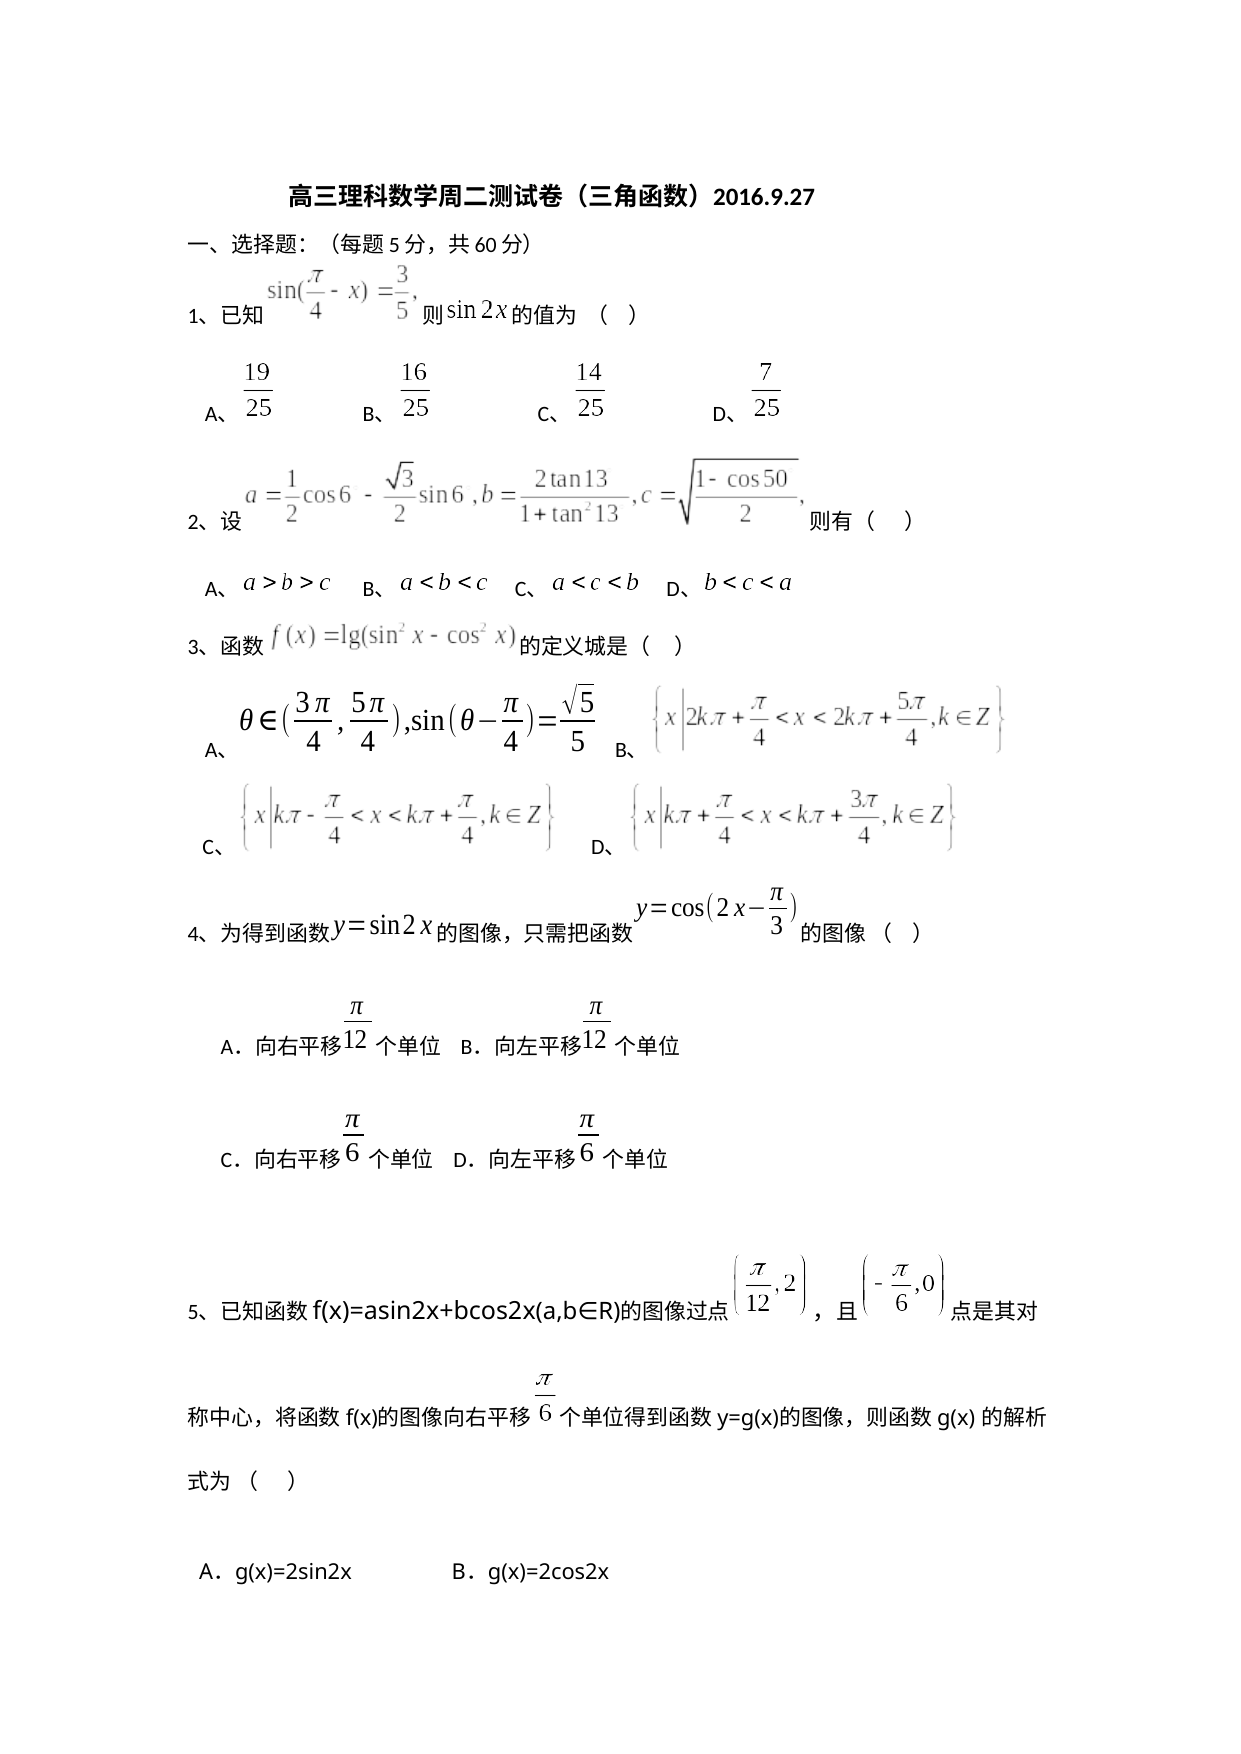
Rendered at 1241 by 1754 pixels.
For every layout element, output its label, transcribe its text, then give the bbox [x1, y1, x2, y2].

text 高三理科数学周二测试卷（三角函数）2016.9.27 [187, 162, 1053, 227]
text A．向右平移个单位 B．向左平移个单位 [187, 990, 1053, 1088]
text A．g(x)=2sin2x B．g(x)=2cos2x [187, 1516, 1053, 1586]
text A、 B、 [187, 682, 1053, 779]
text 5、已知函数f(x)=asin2x+bcos2x(a,b∈R)的图像过点，且点是其对称中心，将函数 f(x)的图像向右平移个单位得到函数 y=g(x)的图像，则函数 g(x) 的解析式为 （ ） [187, 1249, 1053, 1496]
text C．向右平移个单位 D．向左平移个单位 [187, 1104, 1053, 1201]
text 一、选择题：（每题5分，共60分） [187, 227, 1053, 259]
text A、 B、 C、 D、 [187, 552, 1053, 617]
text 4、为得到函数的图像，只需把函数的图像 （ ） [187, 877, 1053, 974]
text C、 D、 [187, 779, 1053, 877]
text 3、函数的定义城是（ ） [187, 617, 1053, 682]
text 1、已知则的值为 （ ） [187, 259, 1053, 357]
text A、 B、 C、 D、 [187, 357, 1053, 454]
text 2、设则有（ ） [187, 454, 1053, 552]
